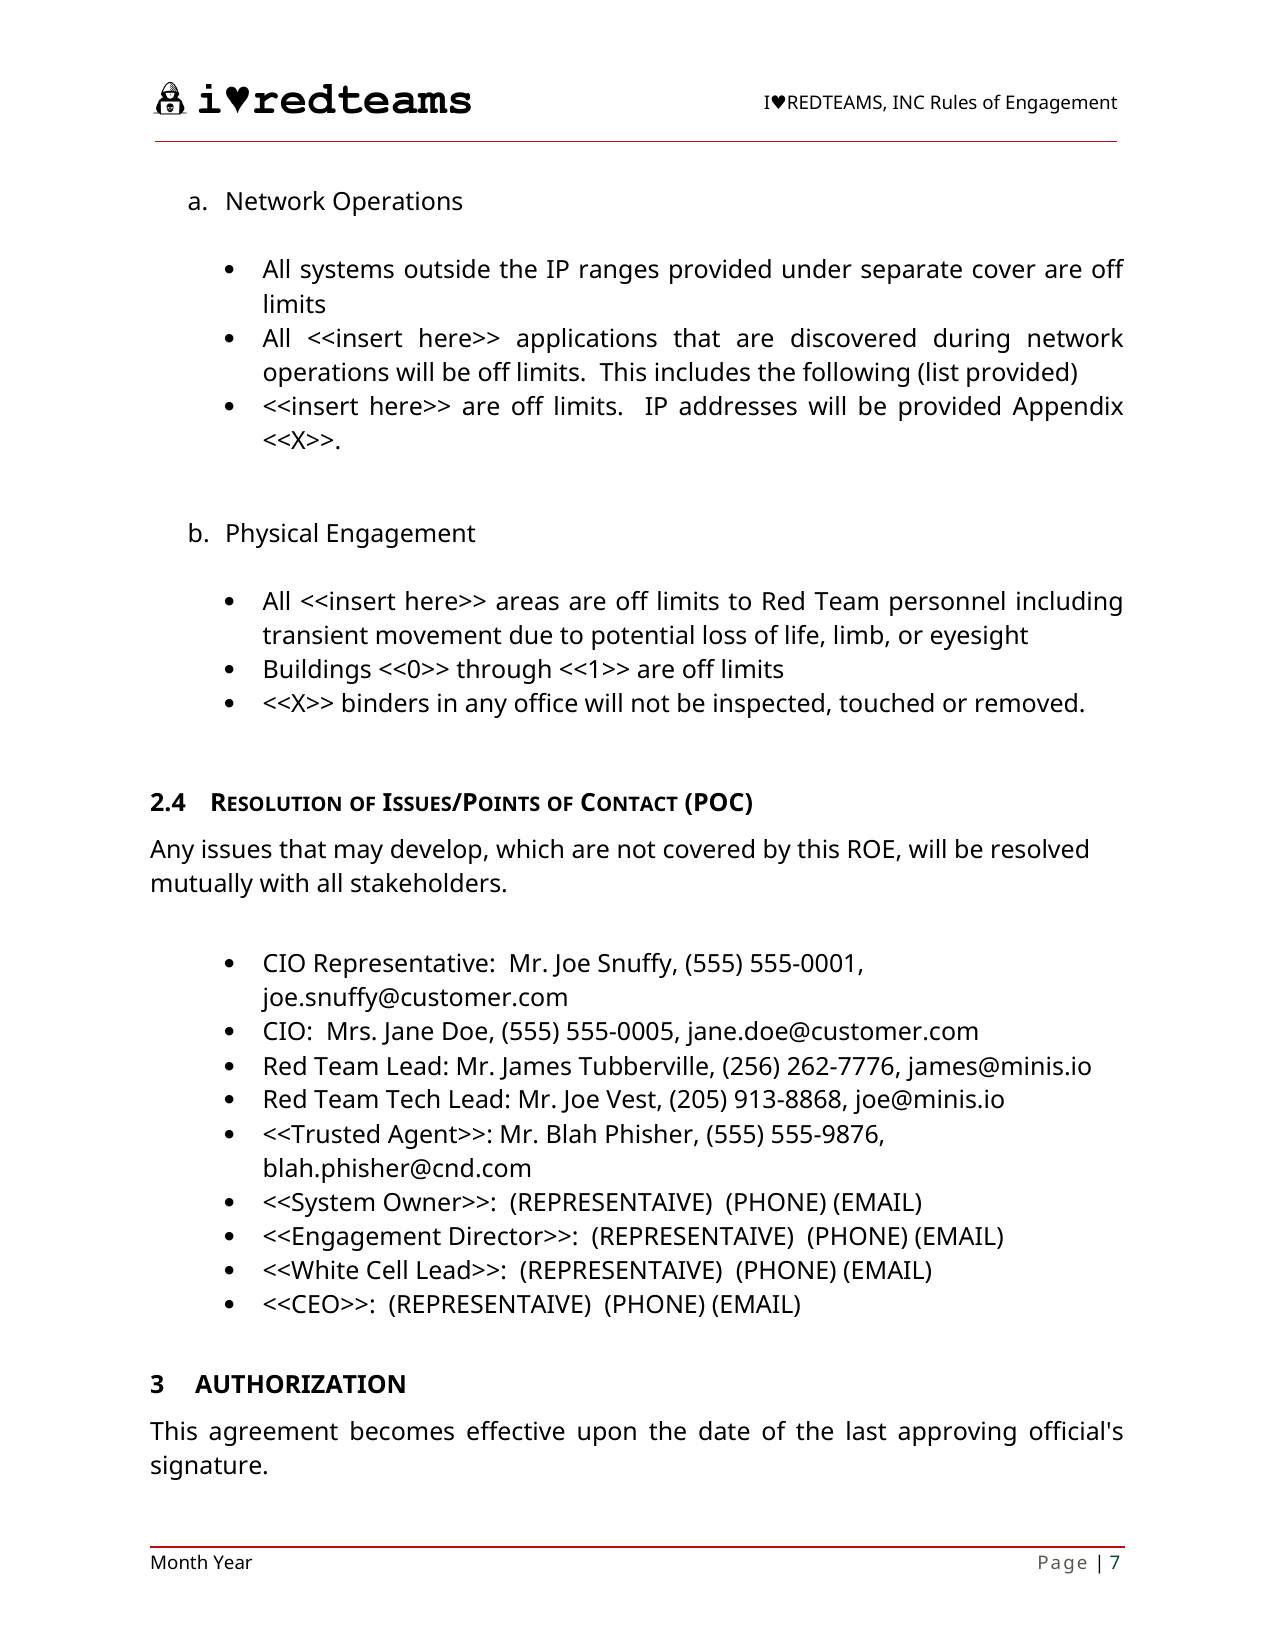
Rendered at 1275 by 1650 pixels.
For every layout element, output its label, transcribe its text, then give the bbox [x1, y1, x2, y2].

list All <<insert here>> areas are off limits to Red Team personnel including transient movement due to potential loss of life, limb, or eyesight [225, 584, 1125, 652]
subtitle Resolution of Issues/Points of Contact (POC) [150, 785, 1125, 819]
list <<CEO>>: (REPRESENTAIVE) (PHONE) (EMAIL) [225, 1287, 1125, 1321]
list <<Trusted Agent>>: Mr. Blah Phisher, (555) 555-9876, blah.phisher@cnd.com [225, 1116, 1125, 1184]
list All <<insert here>> applications that are discovered during network operations will be off limits. This includes the following (list provided) [225, 320, 1125, 388]
picture [150, 75, 474, 123]
list <<Engagement Director>>: (REPRESENTAIVE) (PHONE) (EMAIL) [225, 1218, 1125, 1252]
list Red Team Lead: Mr. James Tubberville, (256) 262-7776, james@minis.io [225, 1048, 1125, 1082]
text This agreement becomes effective upon the date of the last approving official's signature. [150, 1414, 1125, 1482]
text Any issues that may develop, which are not covered by this ROE, will be resolved mutually with all stakeholders. [150, 831, 1125, 899]
list Physical Engagement [187, 516, 1125, 550]
list Red Team Tech Lead: Mr. Joe Vest, (205) 913-8868, joe@minis.io [225, 1082, 1125, 1116]
list CIO: Mrs. Jane Doe, (555) 555-0005, jane.doe@customer.com [225, 1014, 1125, 1048]
subtitle Authorization [150, 1367, 1125, 1401]
list CIO Representative: Mr. Joe Snuffy, (555) 555-0001, joe.snuffy@customer.com [225, 946, 1125, 1014]
list <<White Cell Lead>>: (REPRESENTAIVE) (PHONE) (EMAIL) [225, 1252, 1125, 1287]
list <<insert here>> are off limits. IP addresses will be provided Appendix <<X>>. [225, 388, 1125, 457]
list Buildings <<0>> through <<1>> are off limits [225, 652, 1125, 686]
list <<X>> binders in any office will not be inspected, touched or removed. [225, 686, 1125, 720]
list <<System Owner>>: (REPRESENTAIVE) (PHONE) (EMAIL) [225, 1184, 1125, 1218]
list All systems outside the IP ranges provided under separate cover are off limits [225, 252, 1125, 320]
list Network Operations [187, 184, 1125, 218]
